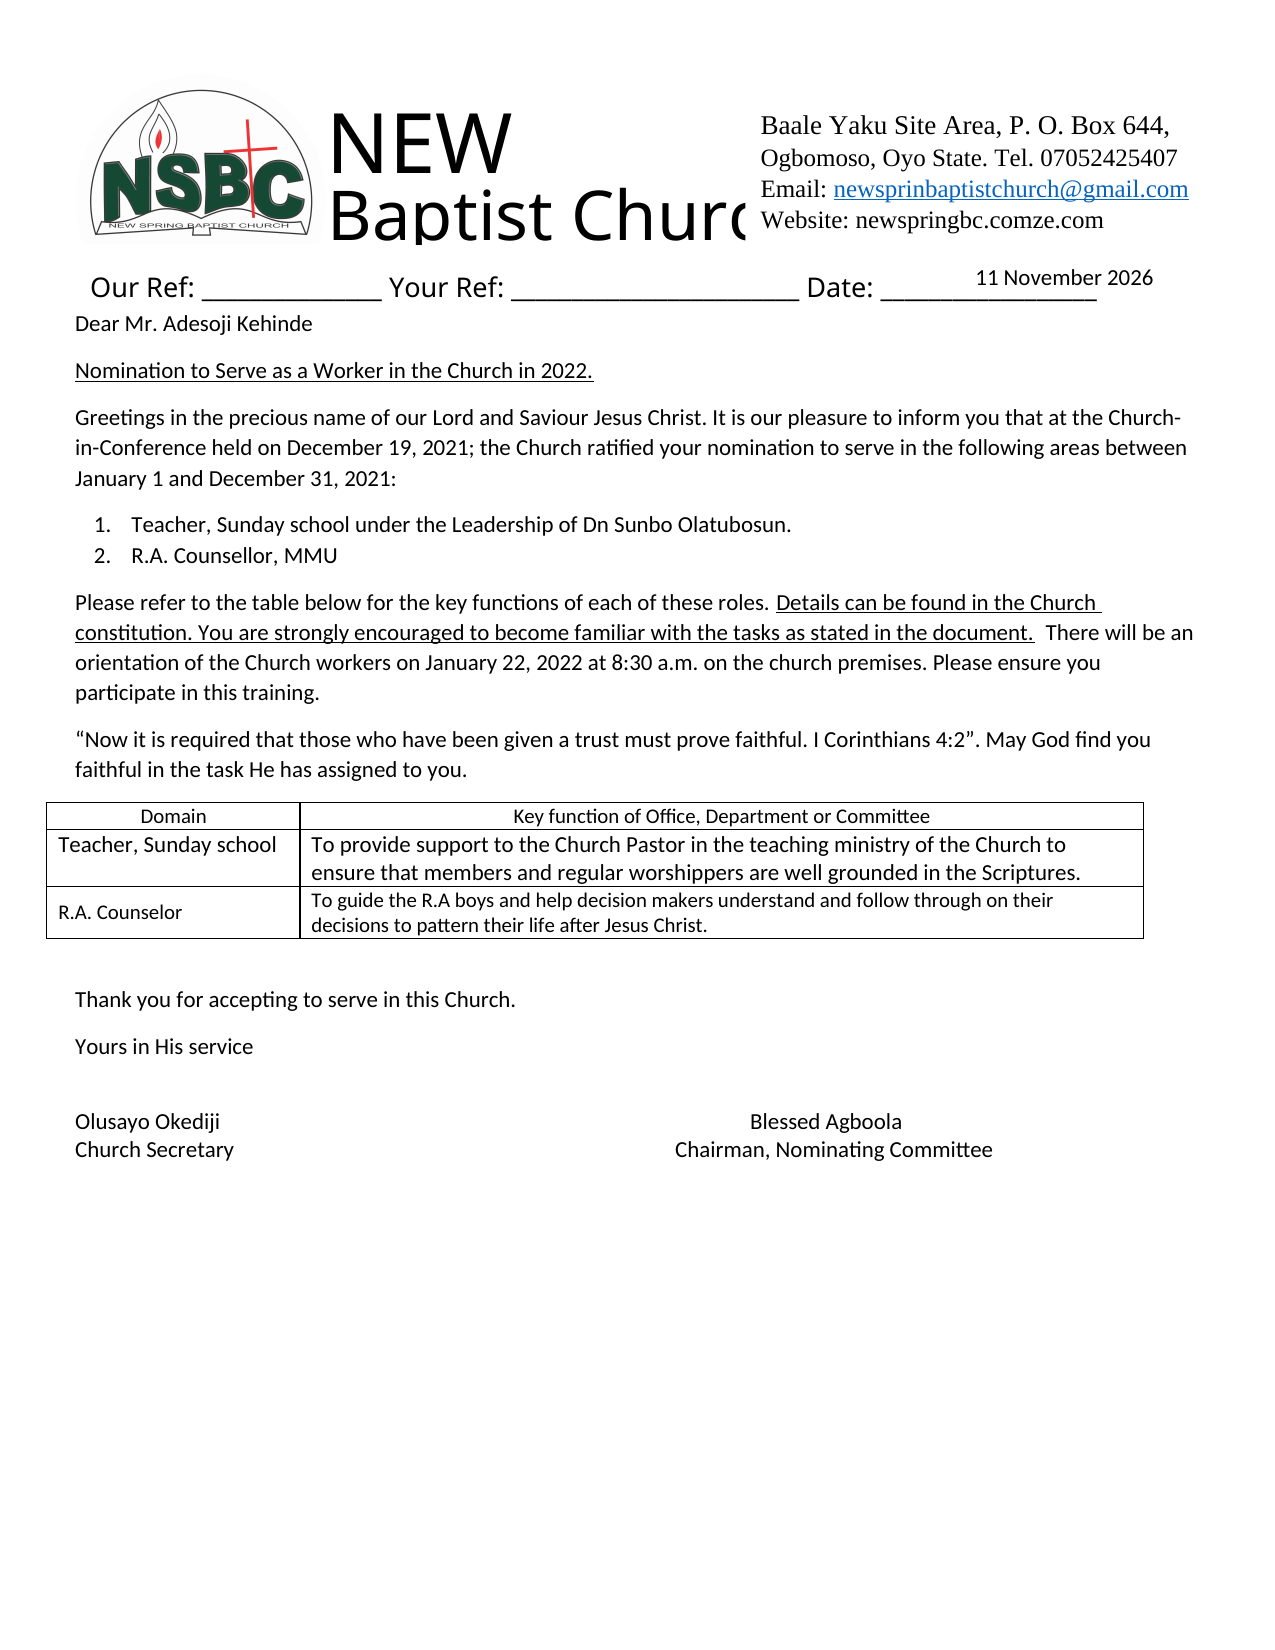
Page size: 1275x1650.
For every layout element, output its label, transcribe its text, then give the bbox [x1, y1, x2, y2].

text Thank you for accepting to serve in this Church. [75, 986, 1200, 1014]
table_header Domain [47, 803, 299, 829]
table_header Key function of Office, Department or Committee [301, 803, 1143, 829]
list R.A. Counsellor, MMU [94, 541, 1200, 569]
text Olusayo Okediji Blessed Agboola [75, 1107, 1200, 1135]
text Please refer to the table below for the key functions of each of these roles. Details can be found in the Church constitution. You are strongly encouraged to become familiar with the tasks as stated in the document. There will be an orientation of the Church workers on January 22, 2022 at 8:30 a.m. on the church premises. Please ensure you participate in this training. [75, 588, 1200, 706]
text 2 January 2022 [75, 263, 1200, 291]
text Church Secretary Chairman, Nominating Committee [75, 1135, 1200, 1163]
text Yours in His service [75, 1032, 1200, 1061]
text “Now it is required that those who have been given a trust must prove faithful. I Corinthians 4:2”. May God find you faithful in the task He has assigned to you. [75, 725, 1200, 783]
picture [75, 74, 326, 244]
table_cell Teacher, Sunday school [47, 830, 299, 886]
text Greetings in the precious name of our Lord and Saviour Jesus Christ. It is our pleasure to inform you that at the Church-in-Conference held on December 19, 2021; the Church ratified your nomination to serve in the following areas between January 1 and December 31, 2021: [75, 403, 1200, 492]
list Teacher, Sunday school under the Leadership of Dn Sunbo Olatubosun. [94, 511, 1200, 539]
table_cell To provide support to the Church Pastor in the teaching ministry of the Church to ensure that members and regular worshippers are well grounded in the Scriptures. [301, 830, 1143, 886]
table_cell To guide the R.A boys and help decision makers understand and follow through on their decisions to pattern their life after Jesus Christ. [301, 887, 1143, 938]
text Dear Mr. Adesoji Kehinde [75, 309, 1200, 338]
table_cell R.A. Counselor [47, 887, 299, 938]
text Nomination to Serve as a Worker in the Church in 2022. [75, 356, 1200, 384]
